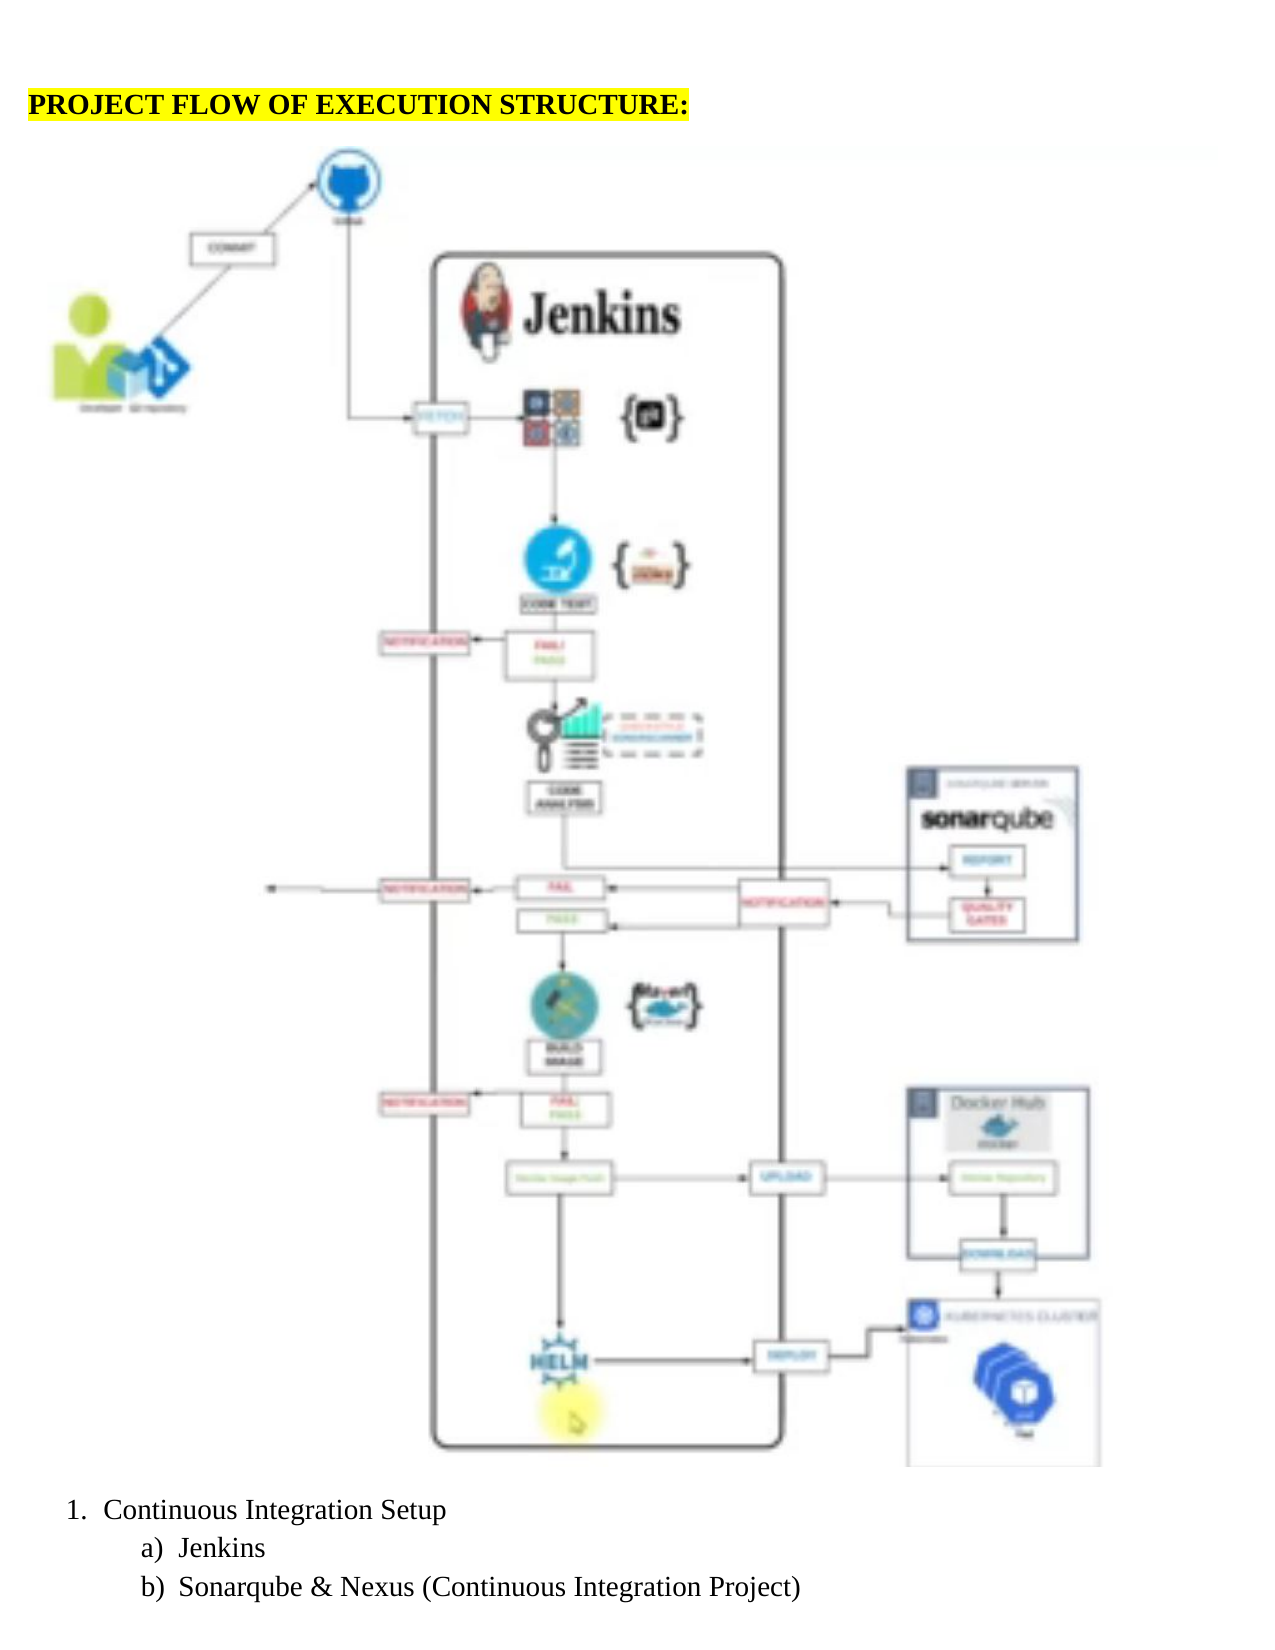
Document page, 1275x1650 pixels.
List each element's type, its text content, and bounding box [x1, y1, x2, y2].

list Jenkins [141, 1530, 1228, 1564]
list Sonarqube & Nexus (Continuous Integration Project) [141, 1569, 1228, 1602]
text PROJECT FLOW OF EXECUTION STRUCTURE: [28, 87, 1228, 121]
list Continuous Integration Setup [66, 1492, 1228, 1525]
picture [28, 146, 1219, 1467]
